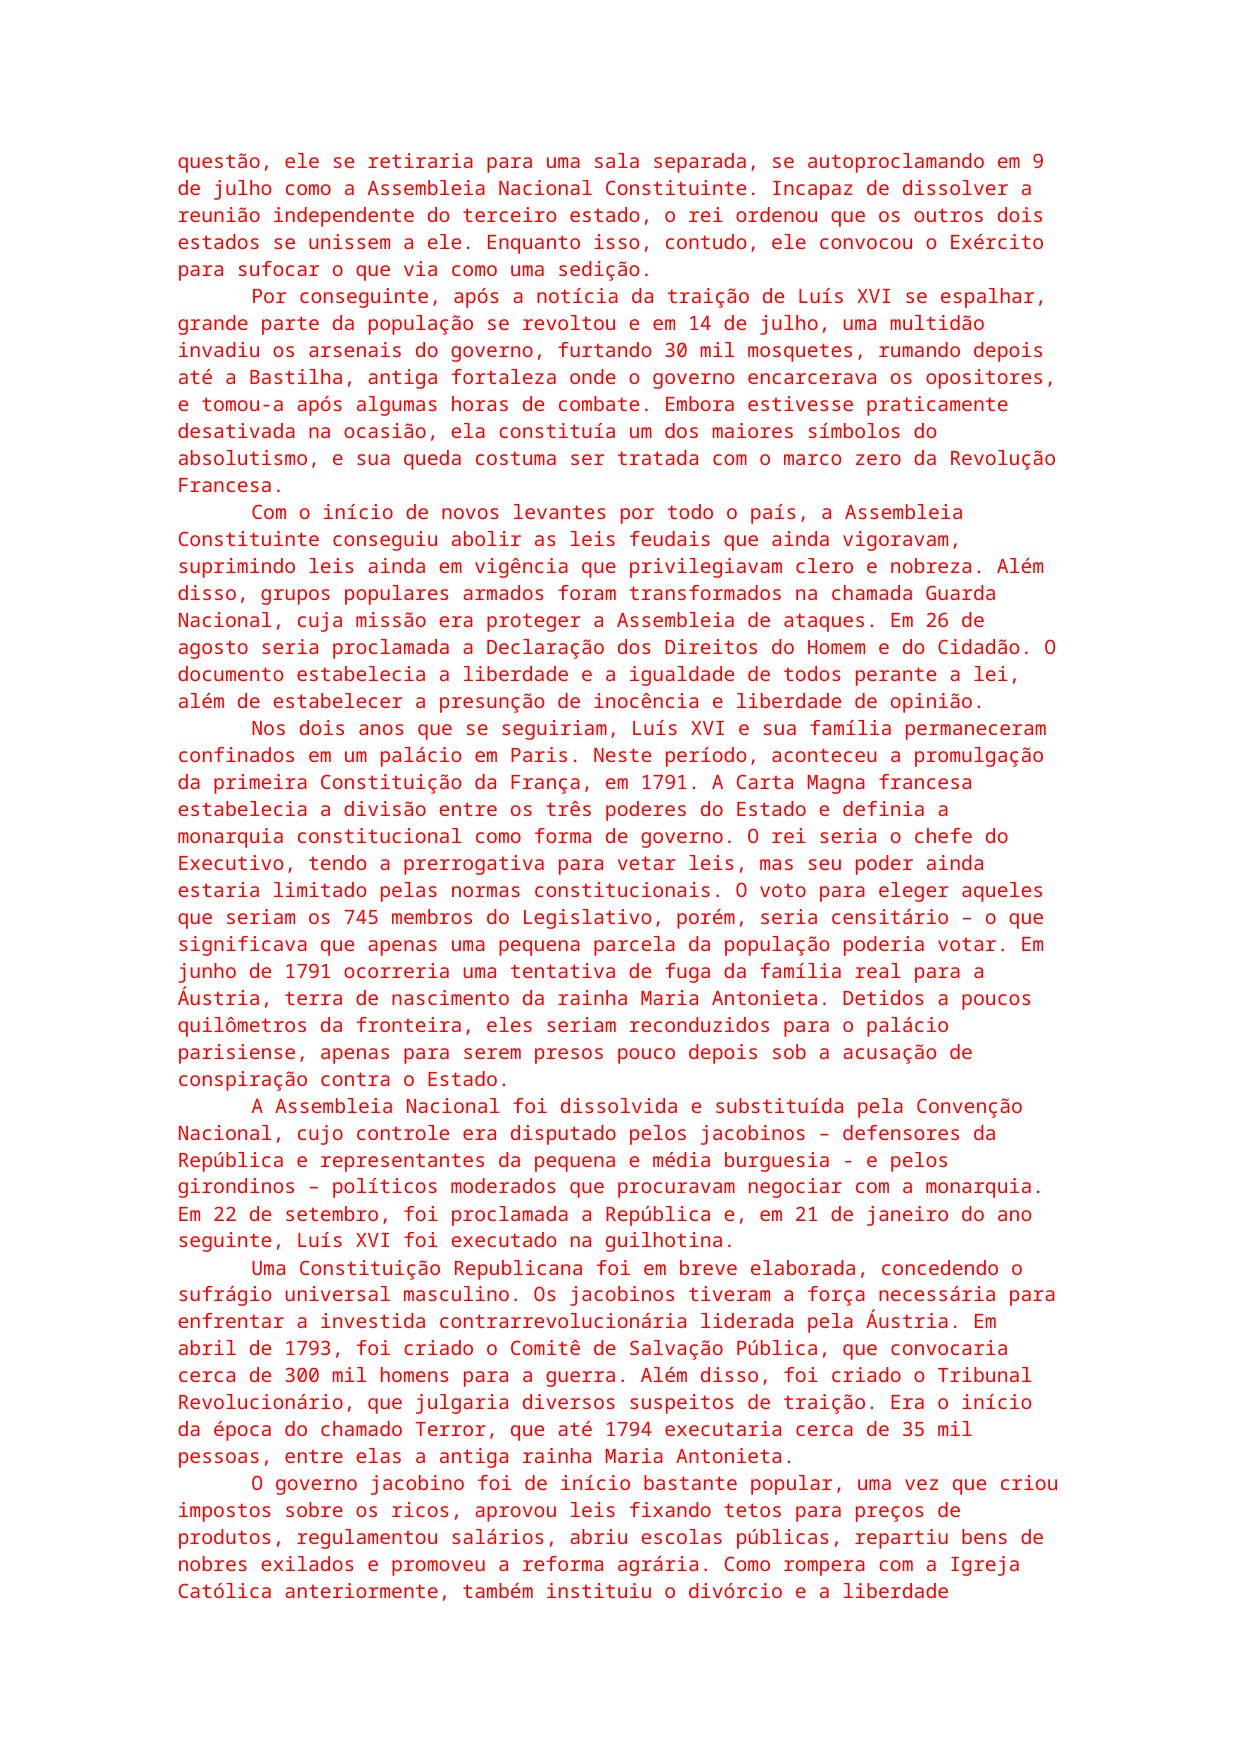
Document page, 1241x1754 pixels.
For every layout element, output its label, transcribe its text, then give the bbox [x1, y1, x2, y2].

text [177, 1469, 1063, 1604]
text Com o início de novos levantes por todo o país, a Assembleia Constituinte conseguiu abolir as leis feudais que ainda vigoravam, suprimindo leis ainda em vigência que privilegiavam clero e nobreza. Além disso, grupos populares armados foram transformados na chamada Guarda Nacional, cuja missão era proteger a Assembleia de ataques. Em 26 de agosto seria proclamada a Declaração dos Direitos do Homem e do Cidadão. O documento estabelecia a liberdade e a igualdade de todos perante a lei, além de estabelecer a presunção de inocência e liberdade de opinião. [177, 498, 1063, 714]
text Uma Constituição Republicana foi em breve elaborada, concedendo o sufrágio universal masculino. Os jacobinos tiveram a força necessária para enfrentar a investida contrarrevolucionária liderada pela Áustria. Em abril de 1793, foi criado o Comitê de Salvação Pública, que convocaria cerca de 300 mil homens para a guerra. Além disso, foi criado o Tribunal Revolucionário, que julgaria diversos suspeitos de traição. Era o início da época do chamado Terror, que até 1794 executaria cerca de 35 mil pessoas, entre elas a antiga rainha Maria Antonieta. [177, 1254, 1063, 1469]
text A Assembleia Nacional foi dissolvida e substituída pela Convenção Nacional, cujo controle era disputado pelos jacobinos – defensores da República e representantes da pequena e média burguesia - e pelos girondinos – políticos moderados que procuravam negociar com a monarquia. Em 22 de setembro, foi proclamada a República e, em 21 de janeiro do ano seguinte, Luís XVI foi executado na guilhotina. [177, 1092, 1063, 1254]
text Por conseguinte, após a notícia da traição de Luís XVI se espalhar, grande parte da população se revoltou e em 14 de julho, uma multidão invadiu os arsenais do governo, furtando 30 mil mosquetes, rumando depois até a Bastilha, antiga fortaleza onde o governo encarcerava os opositores, e tomou-a após algumas horas de combate. Embora estivesse praticamente desativada na ocasião, ela constituía um dos maiores símbolos do absolutismo, e sua queda costuma ser tratada com o marco zero da Revolução Francesa. [177, 282, 1063, 498]
text Nos dois anos que se seguiriam, Luís XVI e sua família permaneceram confinados em um palácio em Paris. Neste período, aconteceu a promulgação da primeira Constituição da França, em 1791. A Carta Magna francesa estabelecia a divisão entre os três poderes do Estado e definia a monarquia constitucional como forma de governo. O rei seria o chefe do Executivo, tendo a prerrogativa para vetar leis, mas seu poder ainda estaria limitado pelas normas constitucionais. O voto para eleger aqueles que seriam os 745 membros do Legislativo, porém, seria censitário – o que significava que apenas uma pequena parcela da população poderia votar. Em junho de 1791 ocorreria uma tentativa de fuga da família real para a Áustria, terra de nascimento da rainha Maria Antonieta. Detidos a poucos quilômetros da fronteira, eles seriam reconduzidos para o palácio parisiense, apenas para serem presos pouco depois sob a acusação de conspiração contra o Estado. [177, 714, 1063, 1092]
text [177, 148, 1063, 282]
